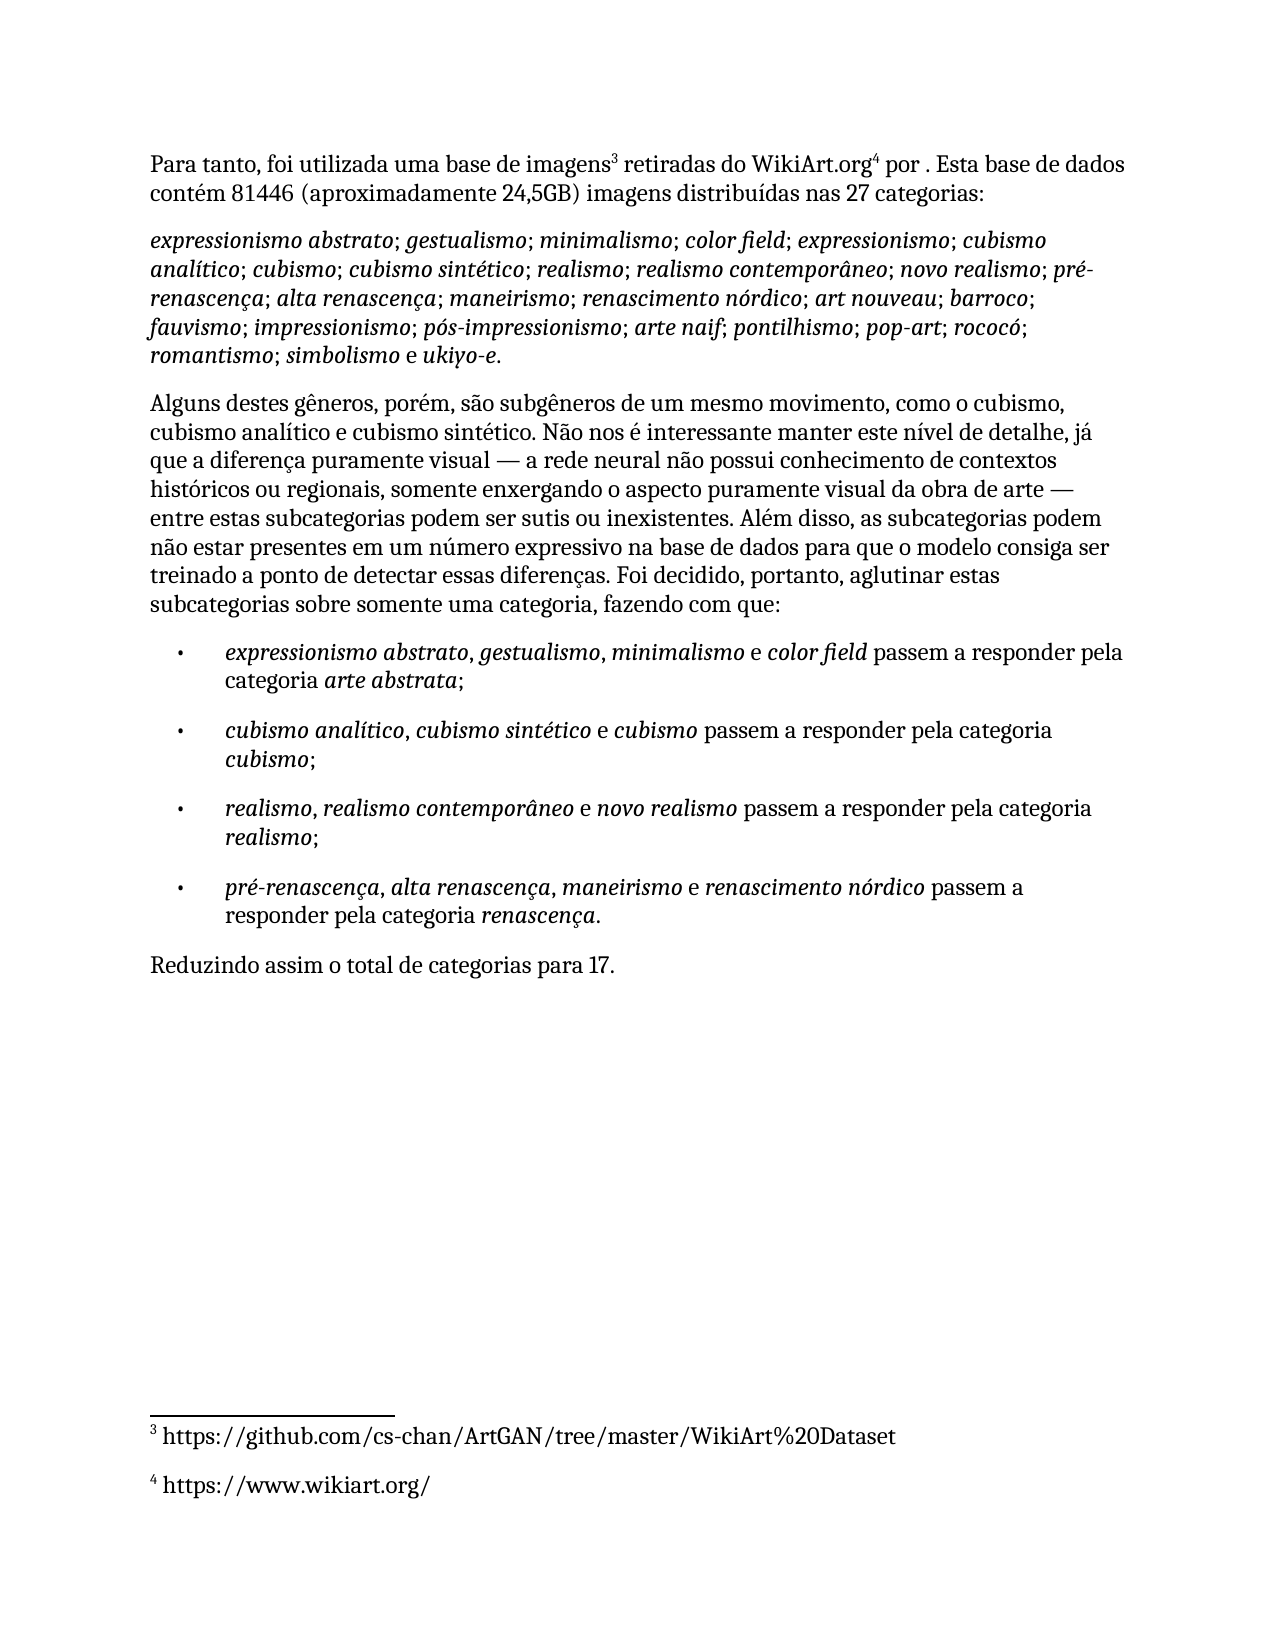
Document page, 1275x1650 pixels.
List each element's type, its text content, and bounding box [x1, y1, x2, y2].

list cubismo analítico, cubismo sintético e cubismo passem a responder pela categoria cubismo; [175, 716, 1125, 773]
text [150, 150, 1125, 207]
list pré-renascença, alta renascença, maneirismo e renascimento nórdico passem a responder pela categoria renascença. [175, 872, 1125, 930]
text Reduzindo assim o total de categorias para 17. [150, 951, 1125, 979]
list realismo, realismo contemporâneo e novo realismo passem a responder pela categoria realismo; [175, 794, 1125, 852]
text expressionismo abstrato; gestualismo; minimalismo; color field; expressionismo; cubismo analítico; cubismo; cubismo sintético; realismo; realismo contemporâneo; novo realismo; pré-renascença; alta renascença; maneirismo; renascimento nórdico; art nouveau; barroco; fauvismo; impressionismo; pós-impressionismo; arte naif; pontilhismo; pop-art; rococó; romantismo; simbolismo e ukiyo-e. [150, 226, 1125, 370]
list expressionismo abstrato, gestualismo, minimalismo e color field passem a responder pela categoria arte abstrata; [175, 637, 1125, 695]
text Alguns destes gêneros, porém, são subgêneros de um mesmo movimento, como o cubismo, cubismo analítico e cubismo sintético. Não nos é interessante manter este nível de detalhe, já que a diferença puramente visual — a rede neural não possui conhecimento de contextos históricos ou regionais, somente enxergando o aspecto puramente visual da obra de arte — entre estas subcategorias podem ser sutis ou inexistentes. Além disso, as subcategorias podem não estar presentes em um número expressivo na base de dados para que o modelo consiga ser treinado a ponto de detectar essas diferenças. Foi decidido, portanto, aglutinar estas subcategorias sobre somente uma categoria, fazendo com que: [150, 389, 1125, 619]
